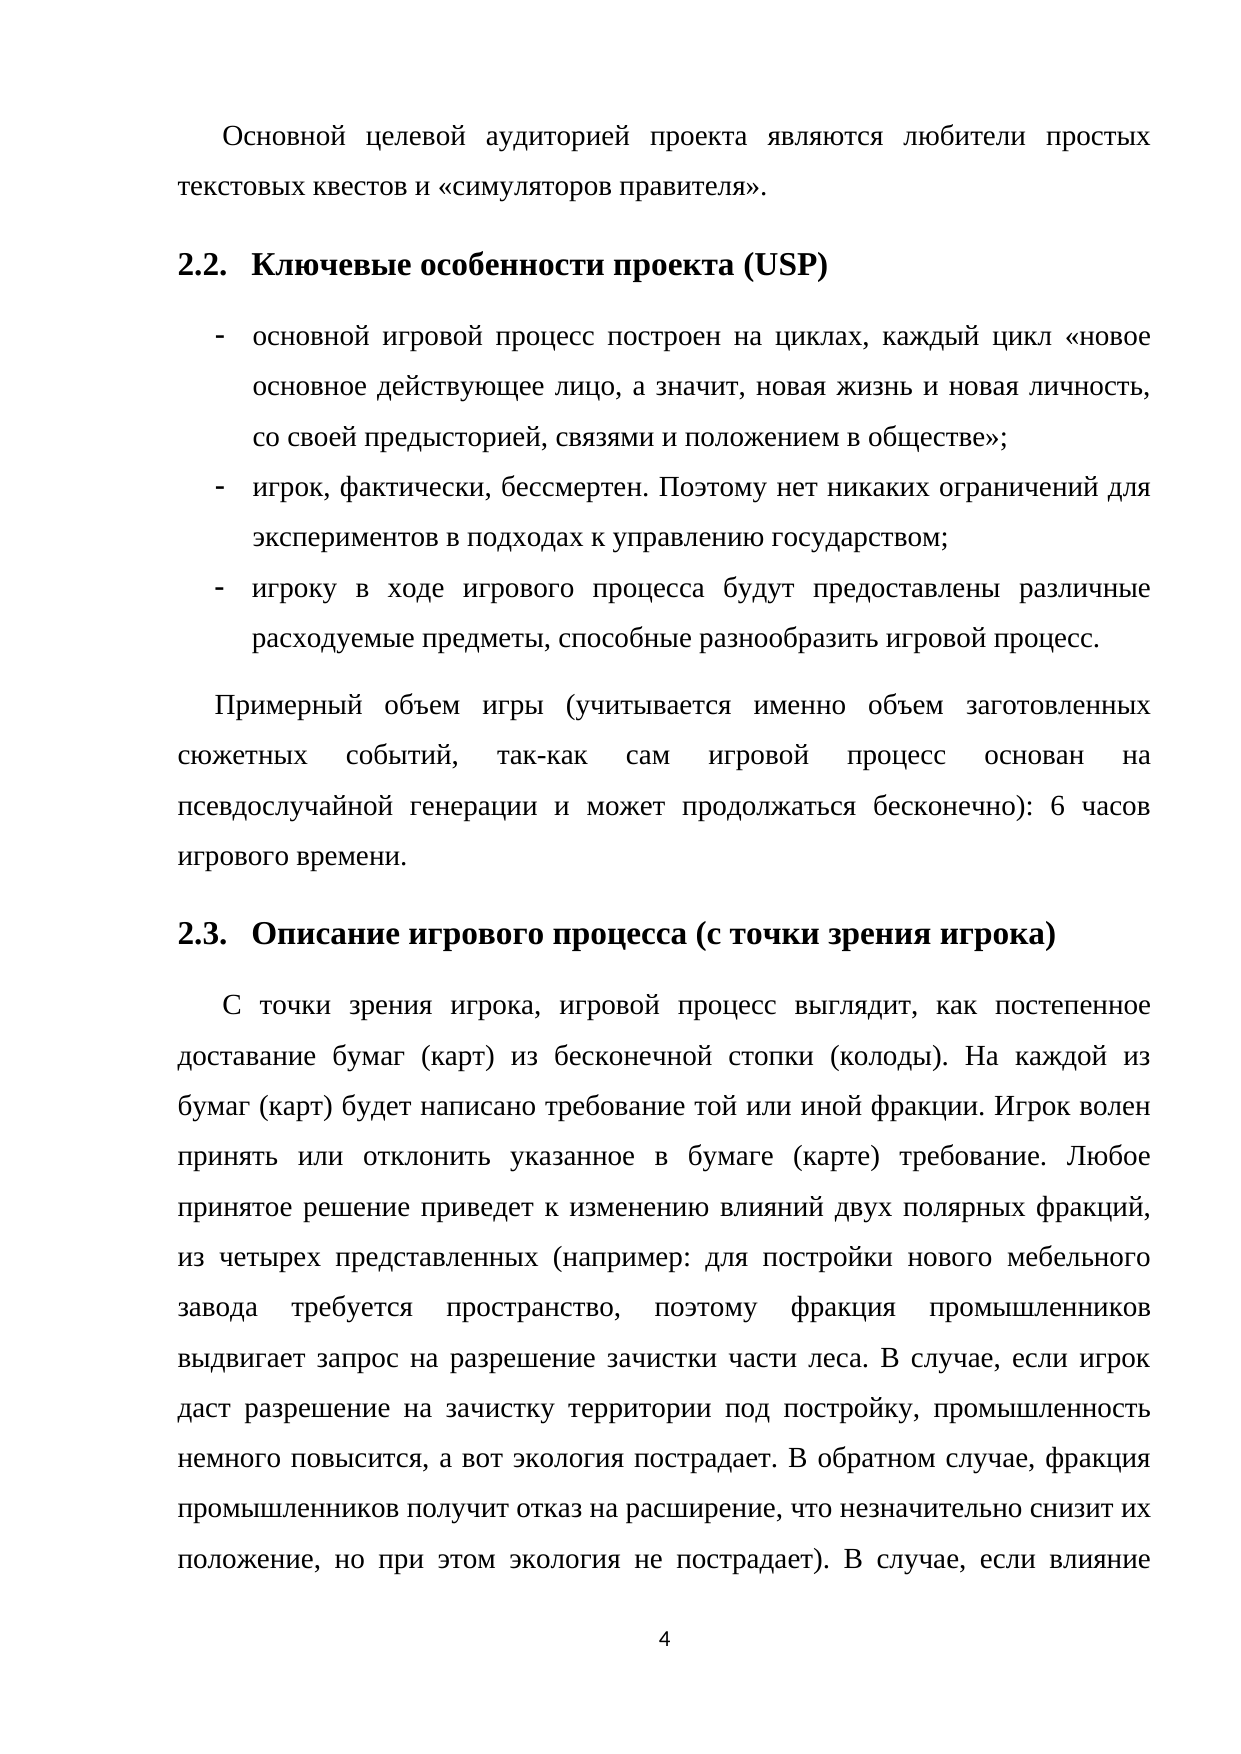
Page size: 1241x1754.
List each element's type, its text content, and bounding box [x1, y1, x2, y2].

text Основной целевой аудиторией проекта являются любители простых текстовых квестов и «симуляторов правителя». [177, 118, 1152, 202]
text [177, 987, 1152, 1574]
subtitle Описание игрового процесса (с точки зрения игрока) [177, 913, 1152, 952]
text Примерный объем игры (учитывается именно объем заготовленных сюжетных событий, так-как сам игровой процесс основан на псевдослучайной генерации и может продолжаться бесконечно): 6 часов игрового времени. [177, 687, 1152, 872]
list игрок, фактически, бессмертен. Поэтому нет никаких ограничений для экспериментов в подходах к управлению государством; [215, 469, 1152, 553]
subtitle Ключевые особенности проекта (USP) [177, 244, 1152, 282]
list основной игровой процесс построен на циклах, каждый цикл «новое основное действующее лицо, а значит, новая жизнь и новая личность, со своей предысторией, связями и положением в обществе»; [215, 318, 1152, 452]
list игроку в ходе игрового процесса будут предоставлены различные расходуемые предметы, способные разнообразить игровой процесс. [214, 570, 1152, 654]
